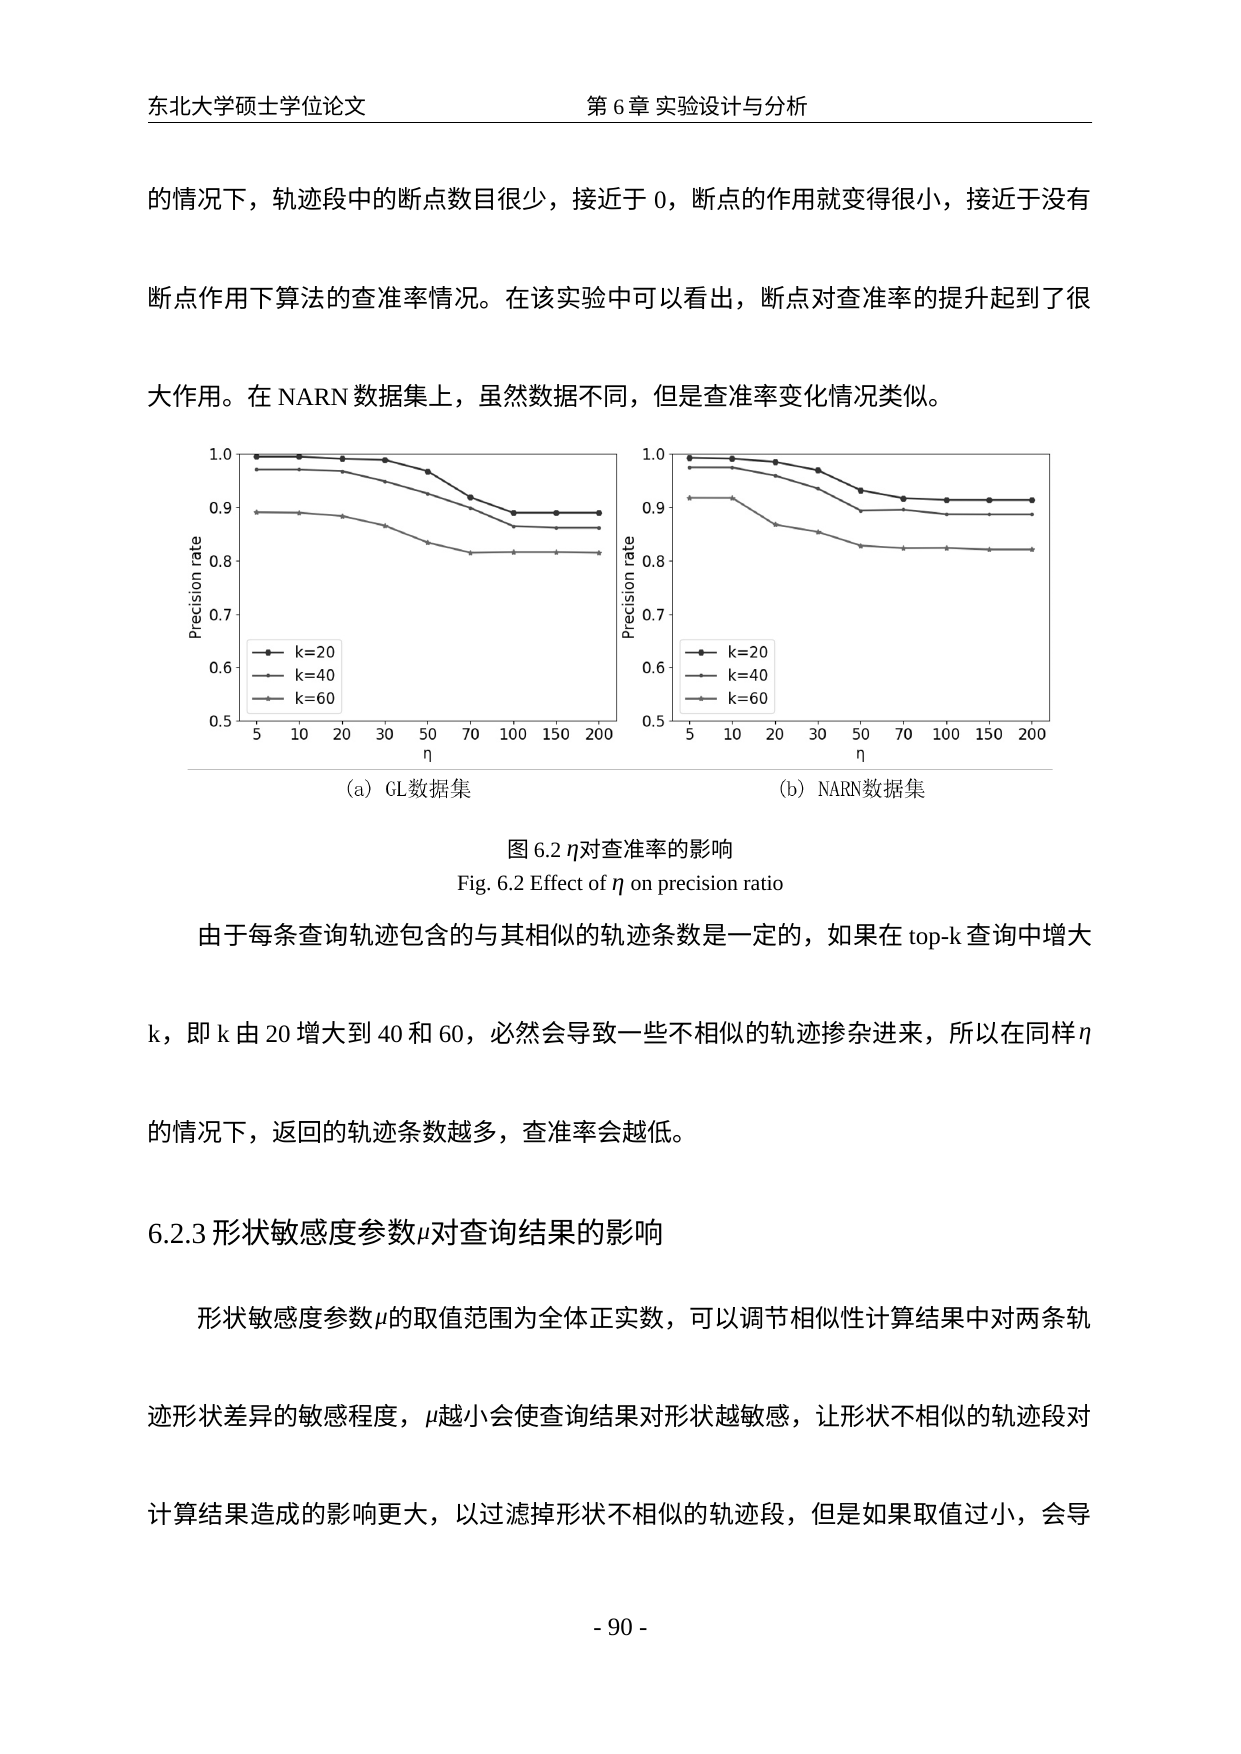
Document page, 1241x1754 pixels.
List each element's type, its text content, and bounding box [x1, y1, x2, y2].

subtitle 6.2.3形状敏感度参数对查询结果的影响 [148, 1197, 1092, 1265]
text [148, 164, 1092, 429]
text 图6.2 对查准率的影响 [148, 831, 1092, 865]
text 由于每条查询轨迹包含的与其相似的轨迹条数是一定的，如果在top-k查询中增大k，即k由20增大到40和60，必然会导致一些不相似的轨迹掺杂进来，所以在同样的情况下，返回的轨迹条数越多，查准率会越低。 [148, 899, 1092, 1164]
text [148, 1282, 1092, 1547]
picture [187, 445, 1053, 812]
text Fig. 6.2 Effect of on precision ratio [148, 865, 1092, 899]
